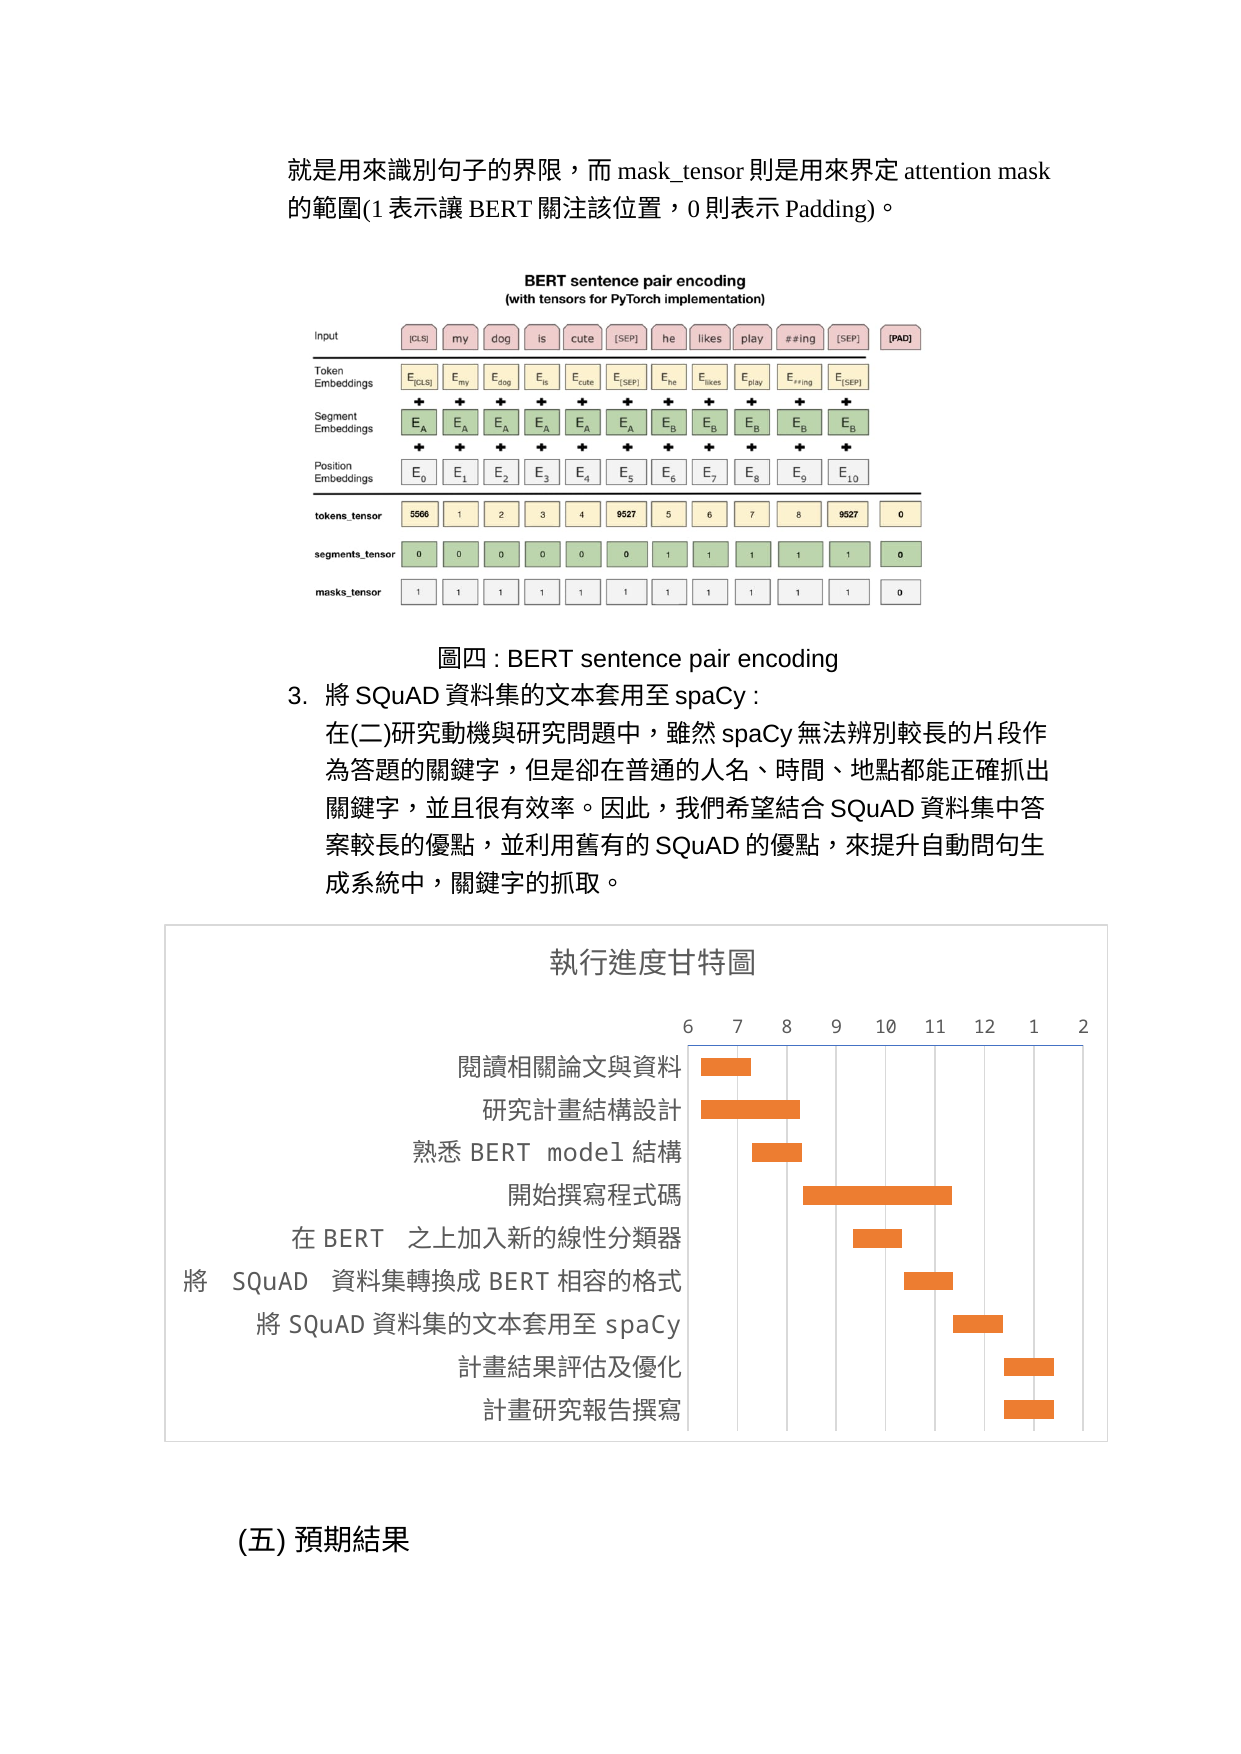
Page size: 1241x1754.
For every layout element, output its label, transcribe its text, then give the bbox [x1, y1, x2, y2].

list 在(二)研究動機與研究問題中，雖然spaCy無法辨別較長的片段作為答題的關鍵字，但是卻在普通的人名、時間、地點都能正確抓出關鍵字，並且很有效率。因此，我們希望結合SQuAD資料集中答案較長的優點，並利用舊有的SQuAD的優點，來提升自動問句生成系統中，關鍵字的抓取。 [325, 712, 1053, 900]
list 將SQuAD資料集的文本套用至spaCy : [287, 675, 1053, 712]
text 圖四 : BERT sentence pair encoding [387, 637, 1053, 675]
picture [289, 263, 945, 613]
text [287, 150, 1053, 225]
text (五) 預期結果 [187, 1500, 1053, 1575]
